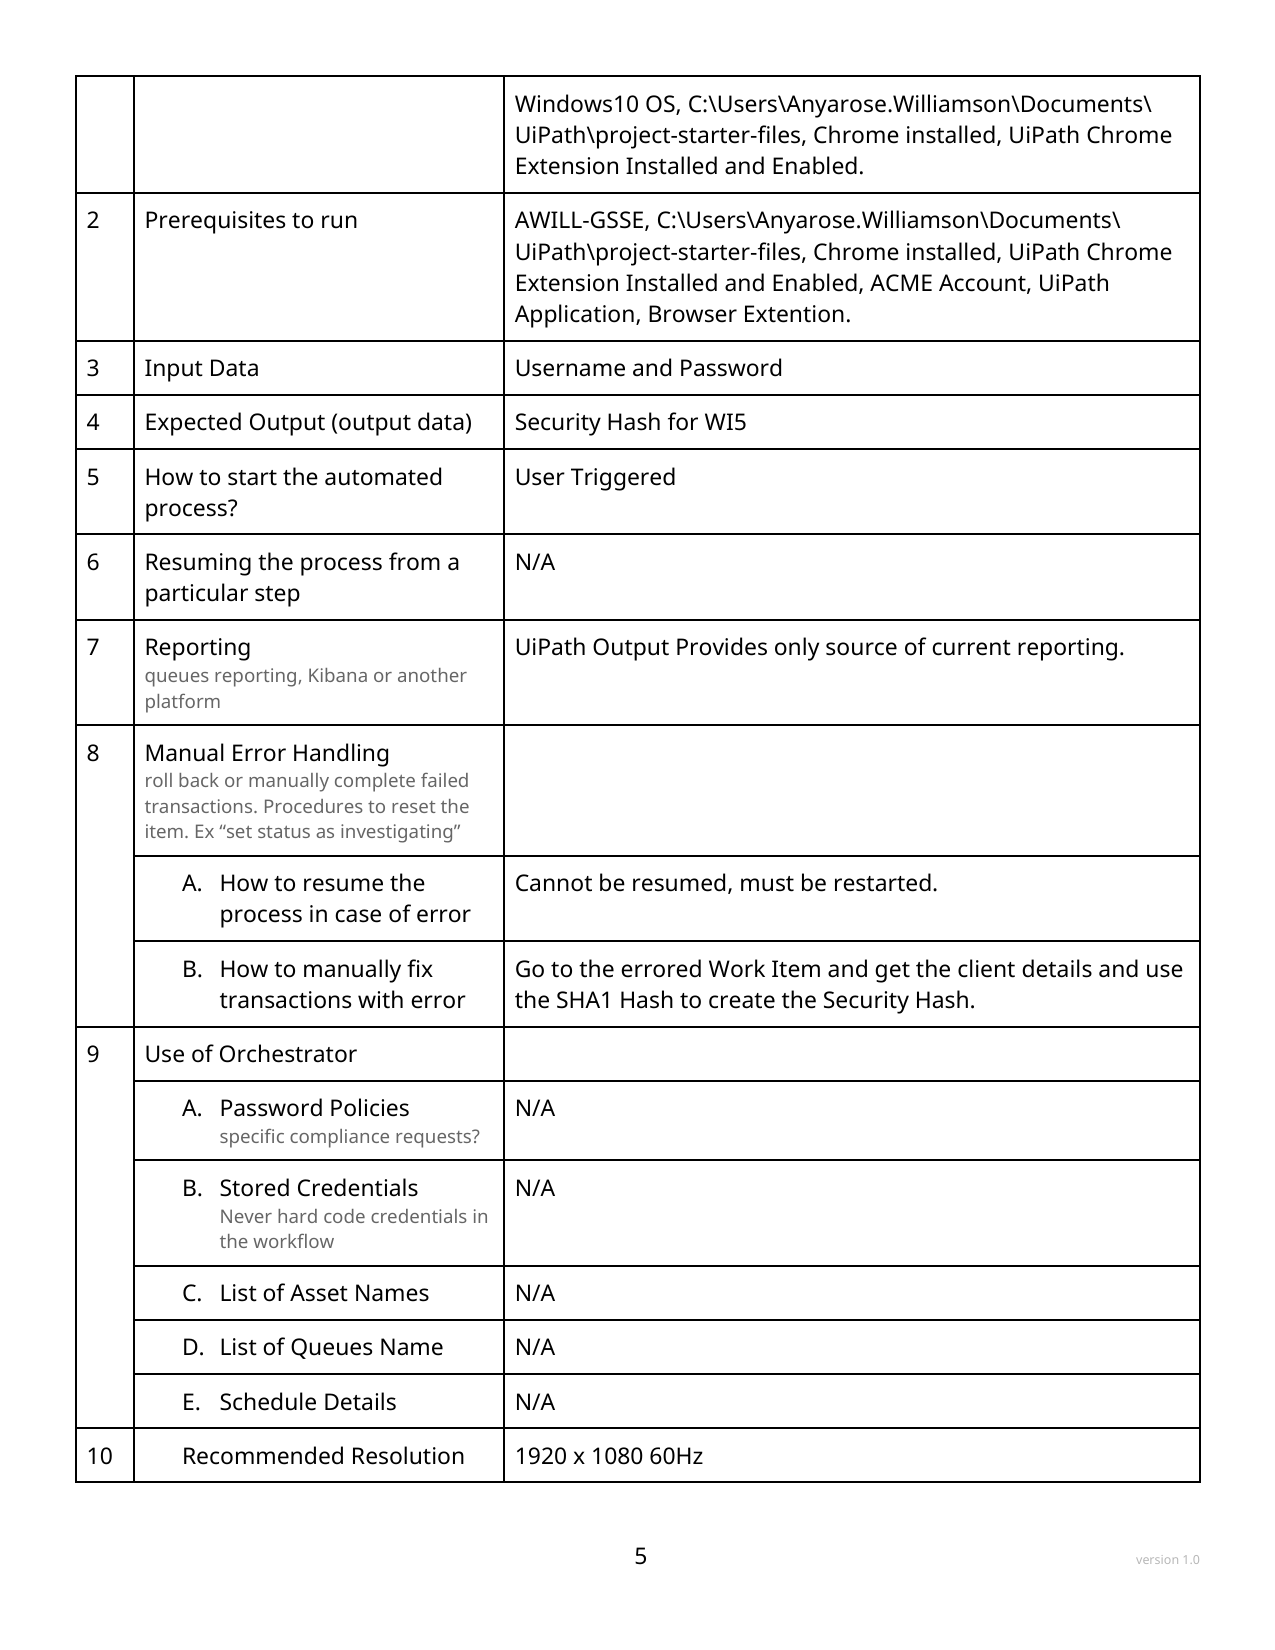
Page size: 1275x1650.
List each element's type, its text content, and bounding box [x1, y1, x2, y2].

table_cell Username and Password [505, 342, 1199, 394]
table_cell 9 [77, 1028, 133, 1427]
table_cell 4 [77, 396, 133, 448]
table_cell Password Policies specific compliance requests? [135, 1082, 503, 1159]
table_cell Schedule Details [135, 1375, 503, 1427]
table_cell How to manually fix transactions with error [135, 942, 503, 1026]
table_cell 1920 x 1080 60Hz [505, 1429, 1199, 1481]
table_cell Use of Orchestrator [135, 1028, 503, 1080]
table_cell N/A [505, 1375, 1199, 1427]
table_cell 8 [77, 726, 133, 1026]
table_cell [505, 77, 1199, 192]
table_cell Go to the errored Work Item and get the client details and use the SHA1 Hash to create the Security Hash. [505, 942, 1199, 1026]
table_cell 3 [77, 342, 133, 394]
table_cell 7 [77, 621, 133, 724]
table_cell [505, 1028, 1199, 1080]
table_cell Security Hash for WI5 [505, 396, 1199, 448]
table_cell How to resume the process in case of error [135, 857, 503, 940]
table_cell 2 [77, 194, 133, 339]
table_cell List of Queues Name [135, 1321, 503, 1373]
table_cell Recommended Resolution [135, 1429, 503, 1481]
table_cell N/A [505, 1082, 1199, 1159]
table_cell N/A [505, 1321, 1199, 1373]
table_cell Prerequisites to run [135, 194, 503, 339]
table_cell Resuming the process from a particular step [135, 535, 503, 619]
table_cell N/A [505, 1161, 1199, 1264]
table_cell How to start the automated process? [135, 450, 503, 533]
table_cell 5 [77, 450, 133, 533]
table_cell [135, 77, 503, 192]
table_cell Input Data [135, 342, 503, 394]
table_cell N/A [505, 1267, 1199, 1319]
table_cell List of Asset Names [135, 1267, 503, 1319]
table_cell 1 [77, 77, 133, 192]
table_cell Cannot be resumed, must be restarted. [505, 857, 1199, 940]
table_cell Manual Error Handling roll back or manually complete failed transactions. Procedures to reset the item. Ex “set status as investigating” [135, 726, 503, 855]
table_cell AWILL-GSSE, C:\Users\Anyarose.Williamson\Documents\UiPath\project-starter-files, Chrome installed, UiPath Chrome Extension Installed and Enabled, ACME Account, UiPath Application, Browser Extention. [505, 194, 1199, 339]
table_cell UiPath Output Provides only source of current reporting. [505, 621, 1199, 724]
table_cell 6 [77, 535, 133, 619]
table_cell 10 [77, 1429, 133, 1481]
table_cell Expected Output (output data) [135, 396, 503, 448]
table_cell N/A [505, 535, 1199, 619]
table_cell User Triggered [505, 450, 1199, 533]
table_cell Stored Credentials Never hard code credentials in the workflow [135, 1161, 503, 1264]
table_cell Reporting queues reporting, Kibana or another platform [135, 621, 503, 724]
table_cell [505, 726, 1199, 855]
